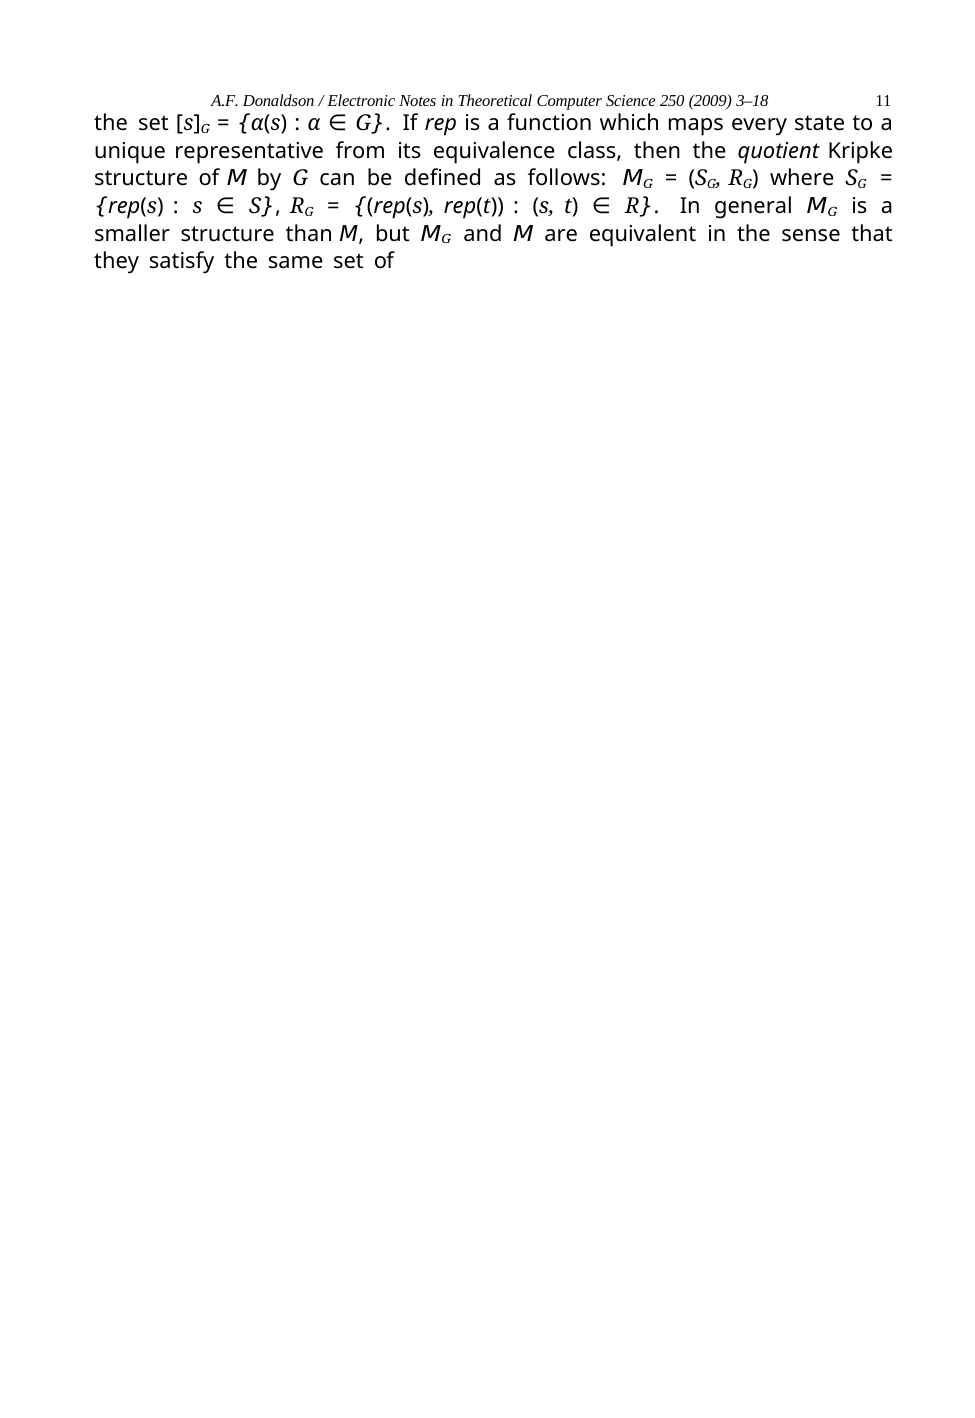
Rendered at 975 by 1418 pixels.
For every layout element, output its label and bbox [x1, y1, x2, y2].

text [94, 108, 893, 274]
